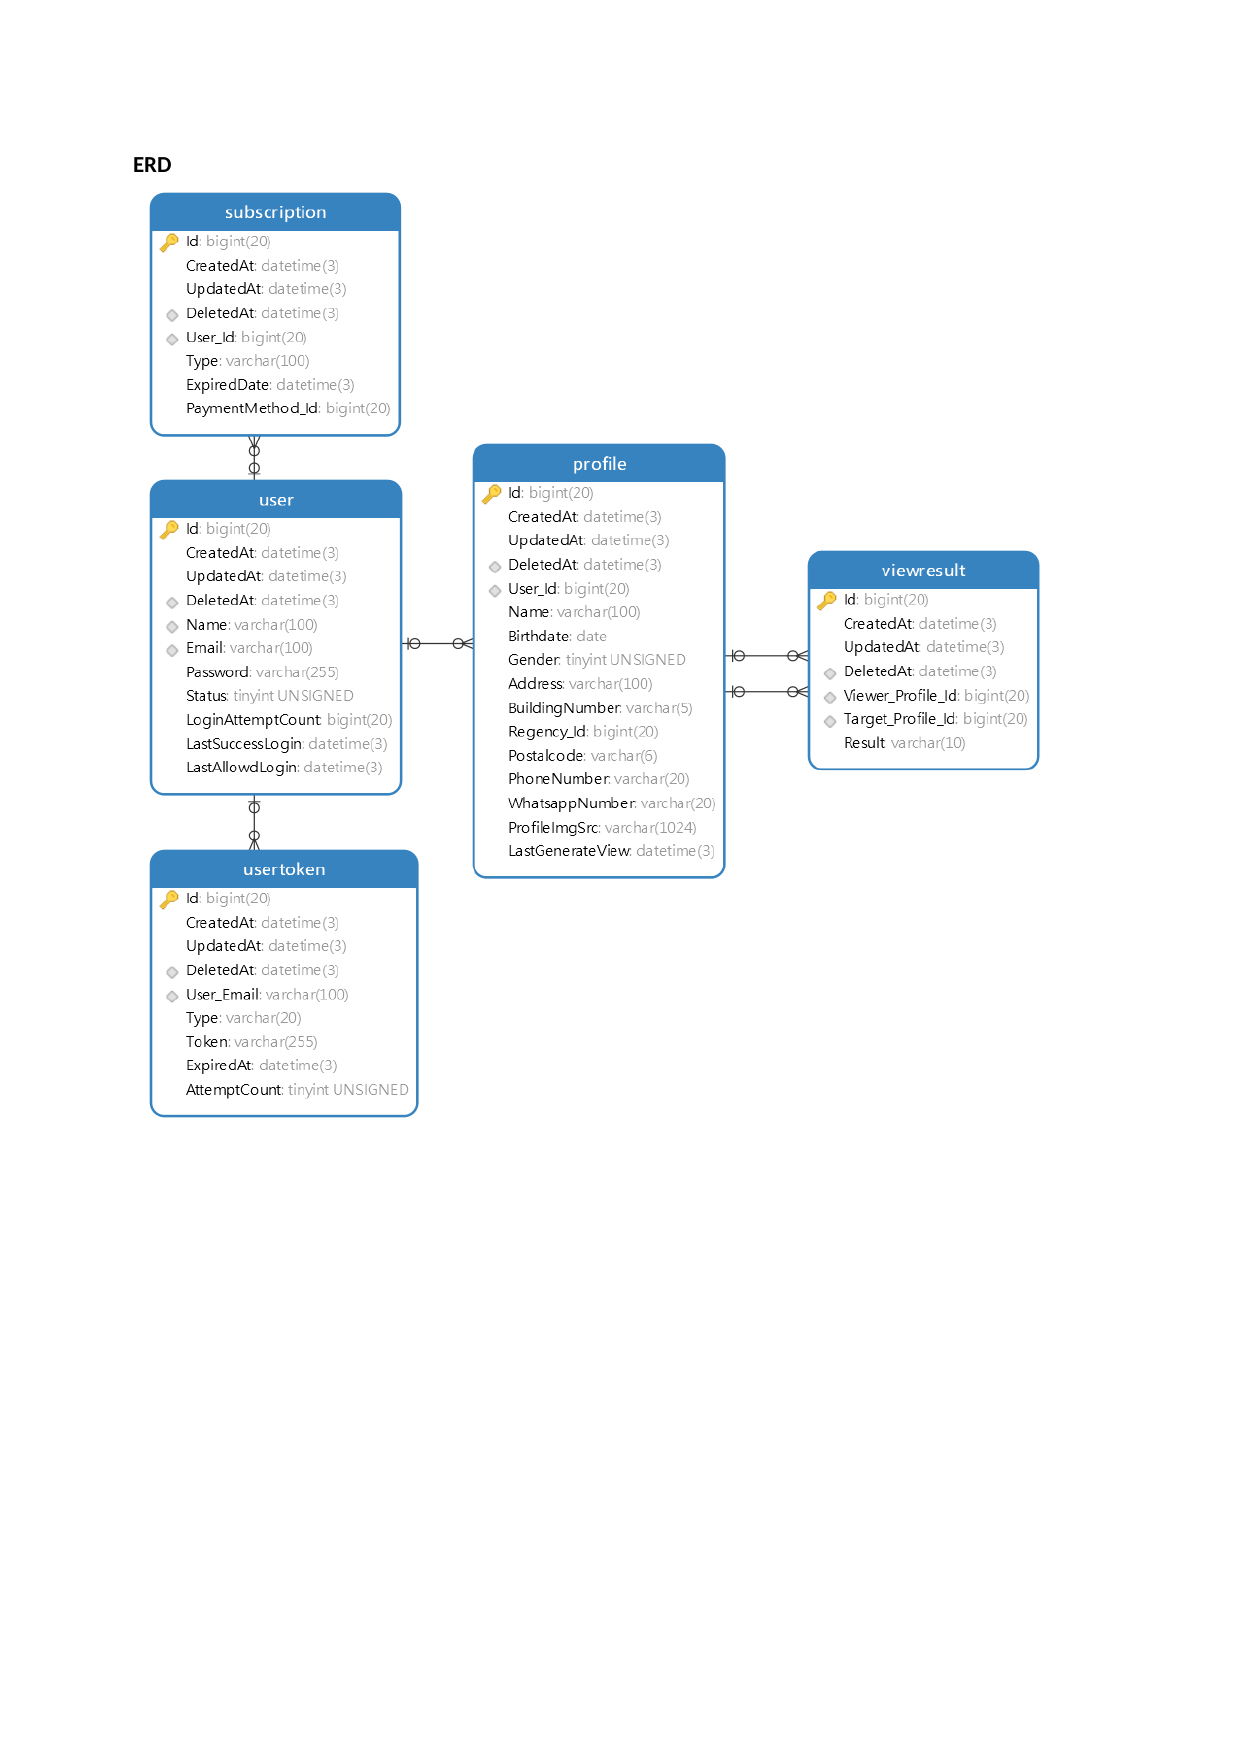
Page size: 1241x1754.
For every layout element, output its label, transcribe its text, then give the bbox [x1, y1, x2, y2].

picture [132, 178, 1056, 1131]
text ERD [133, 150, 1107, 178]
